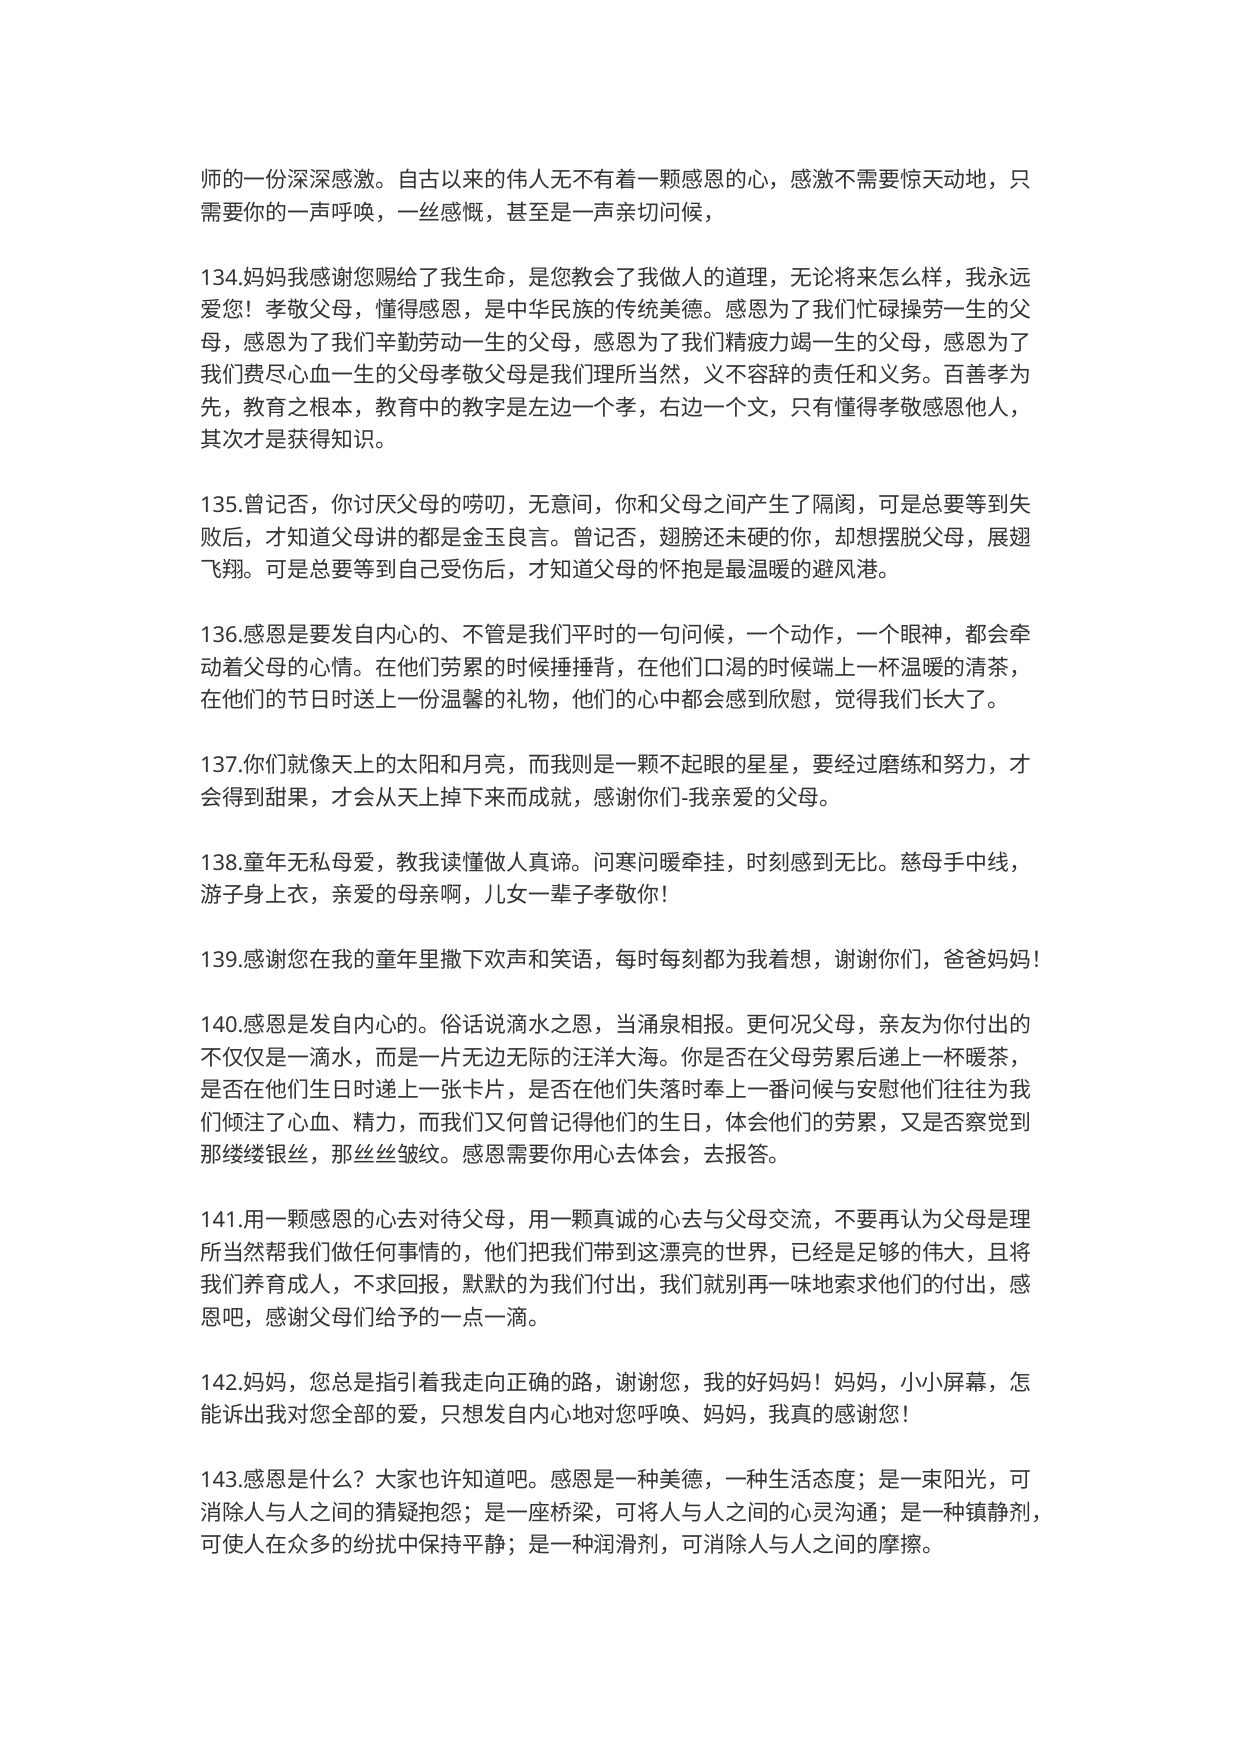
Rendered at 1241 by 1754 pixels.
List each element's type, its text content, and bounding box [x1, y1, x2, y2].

text 138.童年无私母爱，教我读懂做人真谛。问寒问暖牵挂，时刻感到无比。慈母手中线，游子身上衣，亲爱的母亲啊，儿女一辈子孝敬你！ [200, 844, 1040, 909]
text 137.你们就像天上的太阳和月亮，而我则是一颗不起眼的星星，要经过磨练和努力，才会得到甜果，才会从天上掉下来而成就，感谢你们-我亲爱的父母。 [200, 747, 1040, 812]
text 135.曾记否，你讨厌父母的唠叨，无意间，你和父母之间产生了隔阂，可是总要等到失败后，才知道父母讲的都是金玉良言。曾记否，翅膀还未硬的你，却想摆脱父母，展翅飞翔。可是总要等到自己受伤后，才知道父母的怀抱是最温暖的避风港。 [200, 487, 1040, 584]
text 140.感恩是发自内心的。俗话说滴水之恩，当涌泉相报。更何况父母，亲友为你付出的不仅仅是一滴水，而是一片无边无际的汪洋大海。你是否在父母劳累后递上一杯暖茶，是否在他们生日时递上一张卡片，是否在他们失落时奉上一番问候与安慰他们往往为我们倾注了心血、精力，而我们又何曾记得他们的生日，体会他们的劳累，又是否察觉到那缕缕银丝，那丝丝皱纹。感恩需要你用心去体会，去报答。 [200, 1007, 1040, 1169]
text 136.感恩是要发自内心的、不管是我们平时的一句问候，一个动作，一个眼神，都会牵动着父母的心情。在他们劳累的时候捶捶背，在他们口渴的时候端上一杯温暖的清茶，在他们的节日时送上一份温馨的礼物，他们的心中都会感到欣慰，觉得我们长大了。 [200, 617, 1040, 714]
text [200, 162, 1040, 227]
text 143.感恩是什么？大家也许知道吧。感恩是一种美德，一种生活态度；是一束阳光，可消除人与人之间的猜疑抱怨；是一座桥梁，可将人与人之间的心灵沟通；是一种镇静剂，可使人在众多的纷扰中保持平静；是一种润滑剂，可消除人与人之间的摩擦。 [200, 1462, 1040, 1495]
text 142.妈妈，您总是指引着我走向正确的路，谢谢您，我的好妈妈！妈妈，小小屏幕，怎能诉出我对您全部的爱，只想发自内心地对您呼唤、妈妈，我真的感谢您！ [200, 1364, 1040, 1429]
text 143.感恩是什么？大家也许知道吧。感恩是一种美德，一种生活态度；是一束阳光，可消除人与人之间的猜疑抱怨；是一座桥梁，可将人与人之间的心灵沟通；是一种镇静剂，可使人在众多的纷扰中保持平静；是一种润滑剂，可消除人与人之间的摩擦。 [200, 1527, 1040, 1559]
text 141.用一颗感恩的心去对待父母，用一颗真诚的心去与父母交流，不要再认为父母是理所当然帮我们做任何事情的，他们把我们带到这漂亮的世界，已经是足够的伟大，且将我们养育成人，不求回报，默默的为我们付出，我们就别再一味地索求他们的付出，感恩吧，感谢父母们给予的一点一滴。 [200, 1202, 1040, 1332]
text 134.妈妈我感谢您赐给了我生命，是您教会了我做人的道理，无论将来怎么样，我永远爱您！孝敬父母，懂得感恩，是中华民族的传统美德。感恩为了我们忙碌操劳一生的父母，感恩为了我们辛勤劳动一生的父母，感恩为了我们精疲力竭一生的父母，感恩为了我们费尽心血一生的父母孝敬父母是我们理所当然，义不容辞的责任和义务。百善孝为先，教育之根本，教育中的教字是左边一个孝，右边一个文，只有懂得孝敬感恩他人，其次才是获得知识。 [200, 259, 1040, 454]
